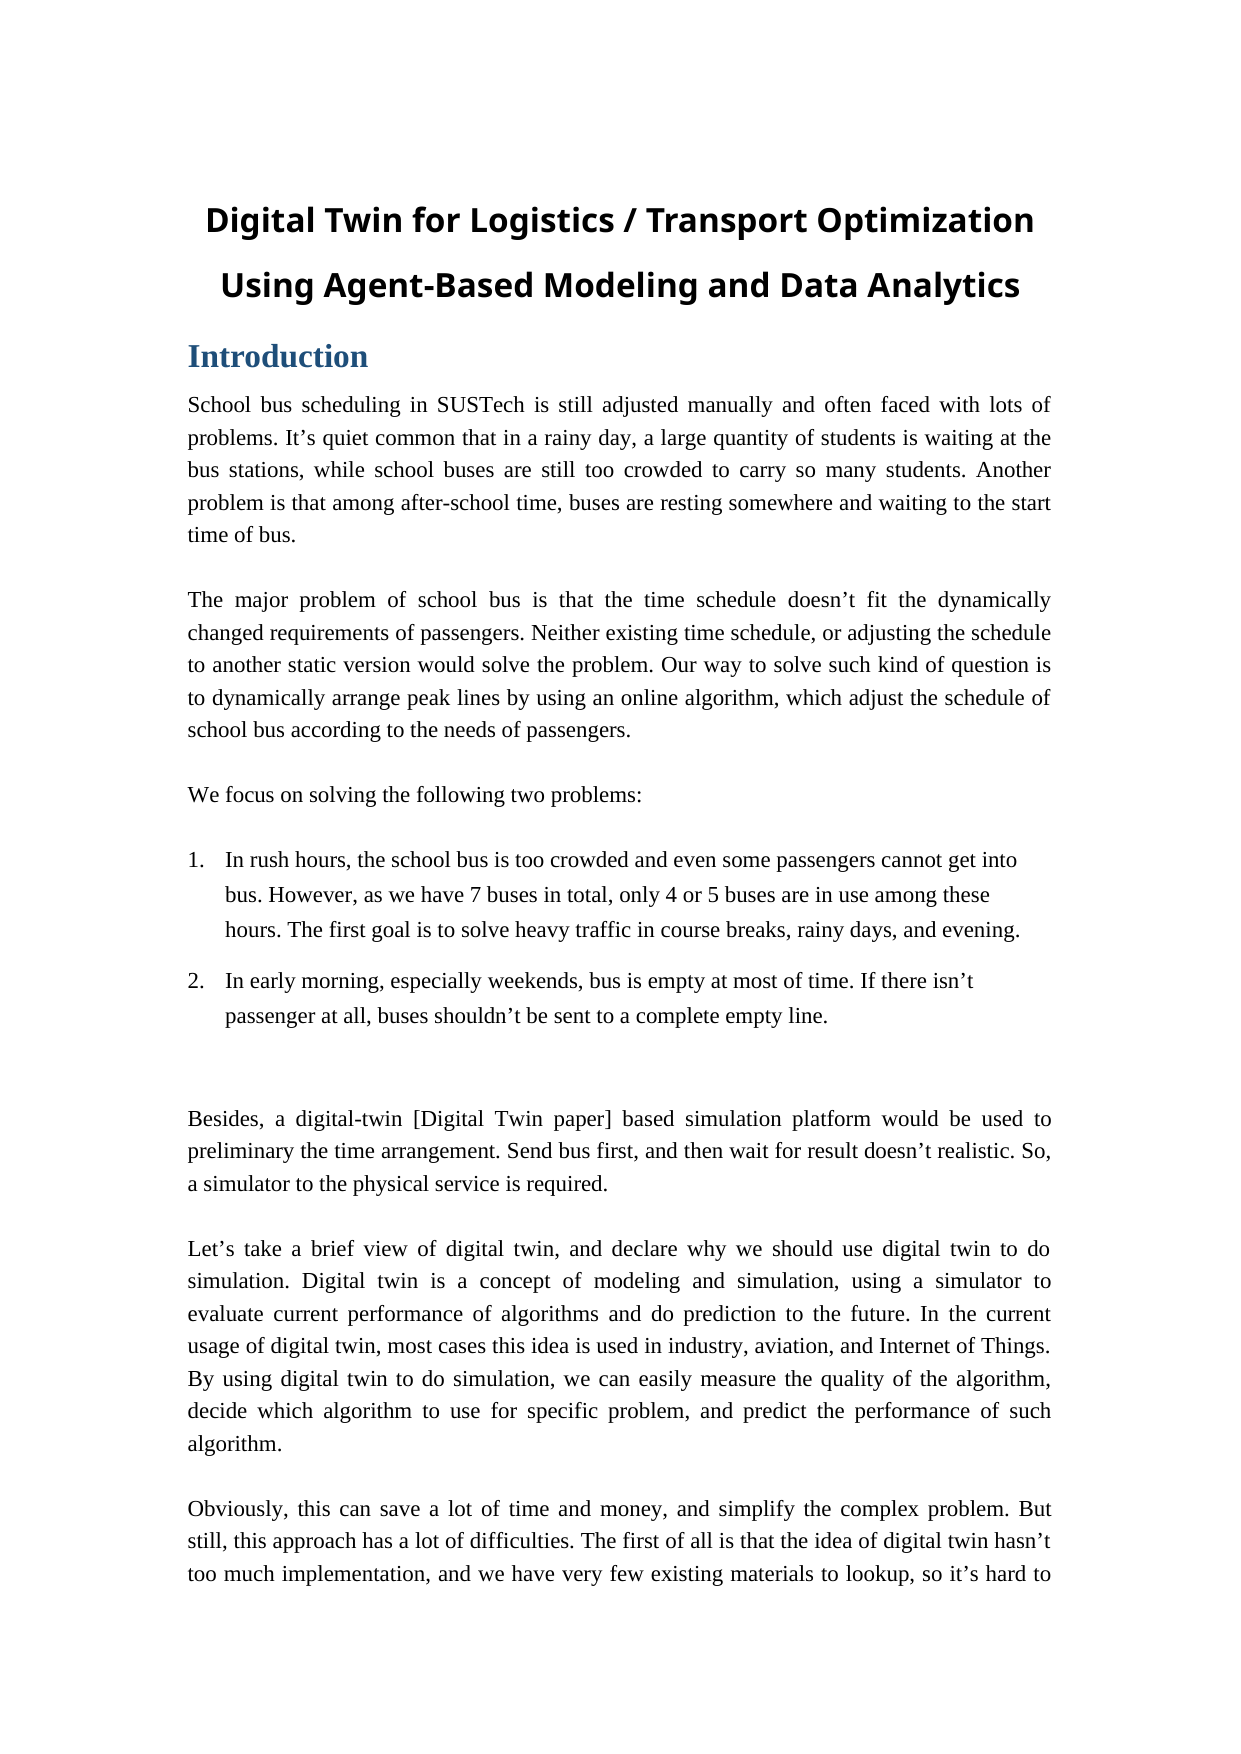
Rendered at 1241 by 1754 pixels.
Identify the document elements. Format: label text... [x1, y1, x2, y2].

title Digital Twin for Logistics / Transport Optimization Using Agent-Based Modeling and Data Analytics [187, 187, 1053, 317]
list In rush hours, the school bus is too crowded and even some passengers cannot get into bus. However, as we have 7 buses in total, only 4 or 5 buses are in use among these hours. The first goal is to solve heavy traffic in course breaks, rainy days, and evening. [187, 843, 1053, 946]
text The major problem of school bus is that the time schedule doesn’t fit the dynamically changed requirements of passengers. Neither existing time schedule, or adjusting the schedule to another static version would solve the problem. Our way to solve such kind of question is to dynamically arrange peak lines by using an online algorithm, which adjust the schedule of school bus according to the needs of passengers. [187, 583, 1053, 746]
text Besides, a digital-twin [Digital Twin paper] based simulation platform would be used to preliminary the time arrangement. Send bus first, and then wait for result doesn’t realistic. So, a simulator to the physical service is required. [187, 1102, 1053, 1199]
list In early morning, especially weekends, bus is empty at most of time. If there isn’t passenger at all, buses shouldn’t be sent to a complete empty line. [187, 964, 1053, 1032]
text Let’s take a brief view of digital twin, and declare why we should use digital twin to do simulation. Digital twin is a concept of modeling and simulation, using a simulator to evaluate current performance of algorithms and do prediction to the future. In the current usage of digital twin, most cases this idea is used in industry, aviation, and Internet of Things. By using digital twin to do simulation, we can easily measure the quality of the algorithm, decide which algorithm to use for specific problem, and predict the performance of such algorithm. [187, 1232, 1053, 1459]
text We focus on solving the following two problems: [187, 778, 1053, 811]
text Introduction [187, 323, 1053, 388]
text School bus scheduling in SUSTech is still adjusted manually and often faced with lots of problems. It’s quiet common that in a rainy day, a large quantity of students is waiting at the bus stations, while school buses are still too crowded to carry so many students. Another problem is that among after-school time, buses are resting somewhere and waiting to the start time of bus. [187, 388, 1053, 551]
